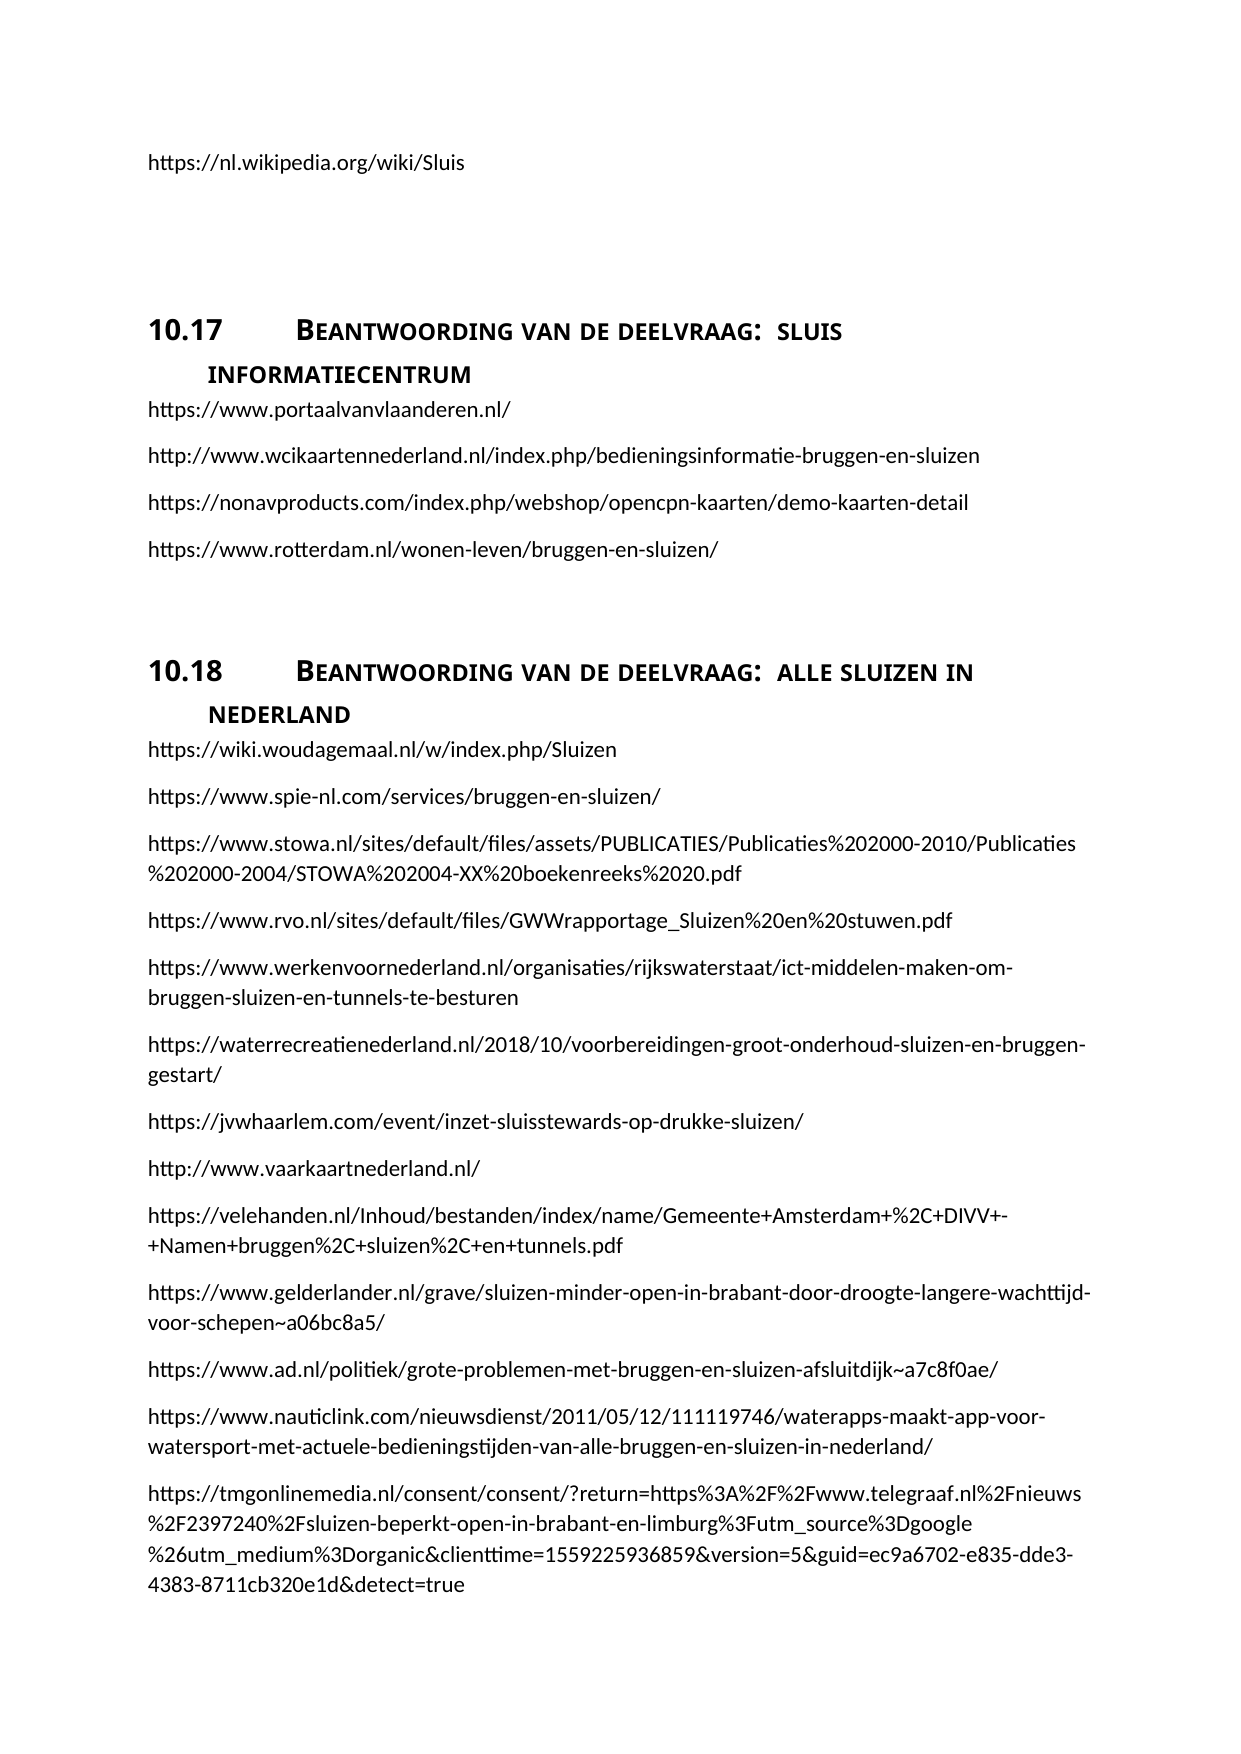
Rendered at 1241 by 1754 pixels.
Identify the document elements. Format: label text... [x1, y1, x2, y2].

text https://www.rotterdam.nl/wonen-leven/bruggen-en-sluizen/ [148, 535, 1093, 563]
text https://wiki.woudagemaal.nl/w/index.php/Sluizen [148, 736, 1093, 763]
text https://nonavproducts.com/index.php/webshop/opencpn-kaarten/demo-kaarten-detail [148, 488, 1093, 516]
text https://www.werkenvoornederland.nl/organisaties/rijkswaterstaat/ict-middelen-maken-om-bruggen-sluizen-en-tunnels-te-besturen [148, 953, 1093, 1011]
text https://www.rvo.nl/sites/default/files/GWWrapportage_Sluizen%20en%20stuwen.pdf [148, 906, 1093, 934]
text https://tmgonlinemedia.nl/consent/consent/?return=https%3A%2F%2Fwww.telegraaf.nl%2Fnieuws%2F2397240%2Fsluizen-beperkt-open-in-brabant-en-limburg%3Futm_source%3Dgoogle%26utm_medium%3Dorganic&clienttime=1559225936859&version=5&guid=ec9a6702-e835-dde3-4383-8711cb320e1d&detect=true [148, 1479, 1093, 1598]
text https://velehanden.nl/Inhoud/bestanden/index/name/Gemeente+Amsterdam+%2C+DIVV+-+Namen+bruggen%2C+sluizen%2C+en+tunnels.pdf [148, 1201, 1093, 1259]
subtitle Beantwoording van de deelvraag: alle sluizen in nederland [148, 650, 1093, 732]
text https://nl.wikipedia.org/wiki/Sluis [148, 148, 1093, 176]
text https://www.portaalvanvlaanderen.nl/ [148, 395, 1093, 423]
text https://www.ad.nl/politiek/grote-problemen-met-bruggen-en-sluizen-afsluitdijk~a7c8f0ae/ [148, 1355, 1093, 1383]
text https://www.spie-nl.com/services/bruggen-en-sluizen/ [148, 782, 1093, 810]
text https://www.nauticlink.com/nieuwsdienst/2011/05/12/111119746/waterapps-maakt-app-voor-watersport-met-actuele-bedieningstijden-van-alle-bruggen-en-sluizen-in-nederland/ [148, 1402, 1093, 1460]
text https://jvwhaarlem.com/event/inzet-sluisstewards-op-drukke-sluizen/ [148, 1107, 1093, 1135]
text http://www.wcikaartennederland.nl/index.php/bedieningsinformatie-bruggen-en-sluizen [148, 442, 1093, 469]
text https://www.stowa.nl/sites/default/files/assets/PUBLICATIES/Publicaties%202000-2010/Publicaties%202000-2004/STOWA%202004-XX%20boekenreeks%2020.pdf [148, 829, 1093, 887]
text https://waterrecreatienederland.nl/2018/10/voorbereidingen-groot-onderhoud-sluizen-en-bruggen-gestart/ [148, 1030, 1093, 1088]
text http://www.vaarkaartnederland.nl/ [148, 1154, 1093, 1182]
text https://www.gelderlander.nl/grave/sluizen-minder-open-in-brabant-door-droogte-langere-wachttijd-voor-schepen~a06bc8a5/ [148, 1278, 1093, 1336]
subtitle Beantwoording van de deelvraag: sluis informatiecentrum [148, 309, 1093, 392]
